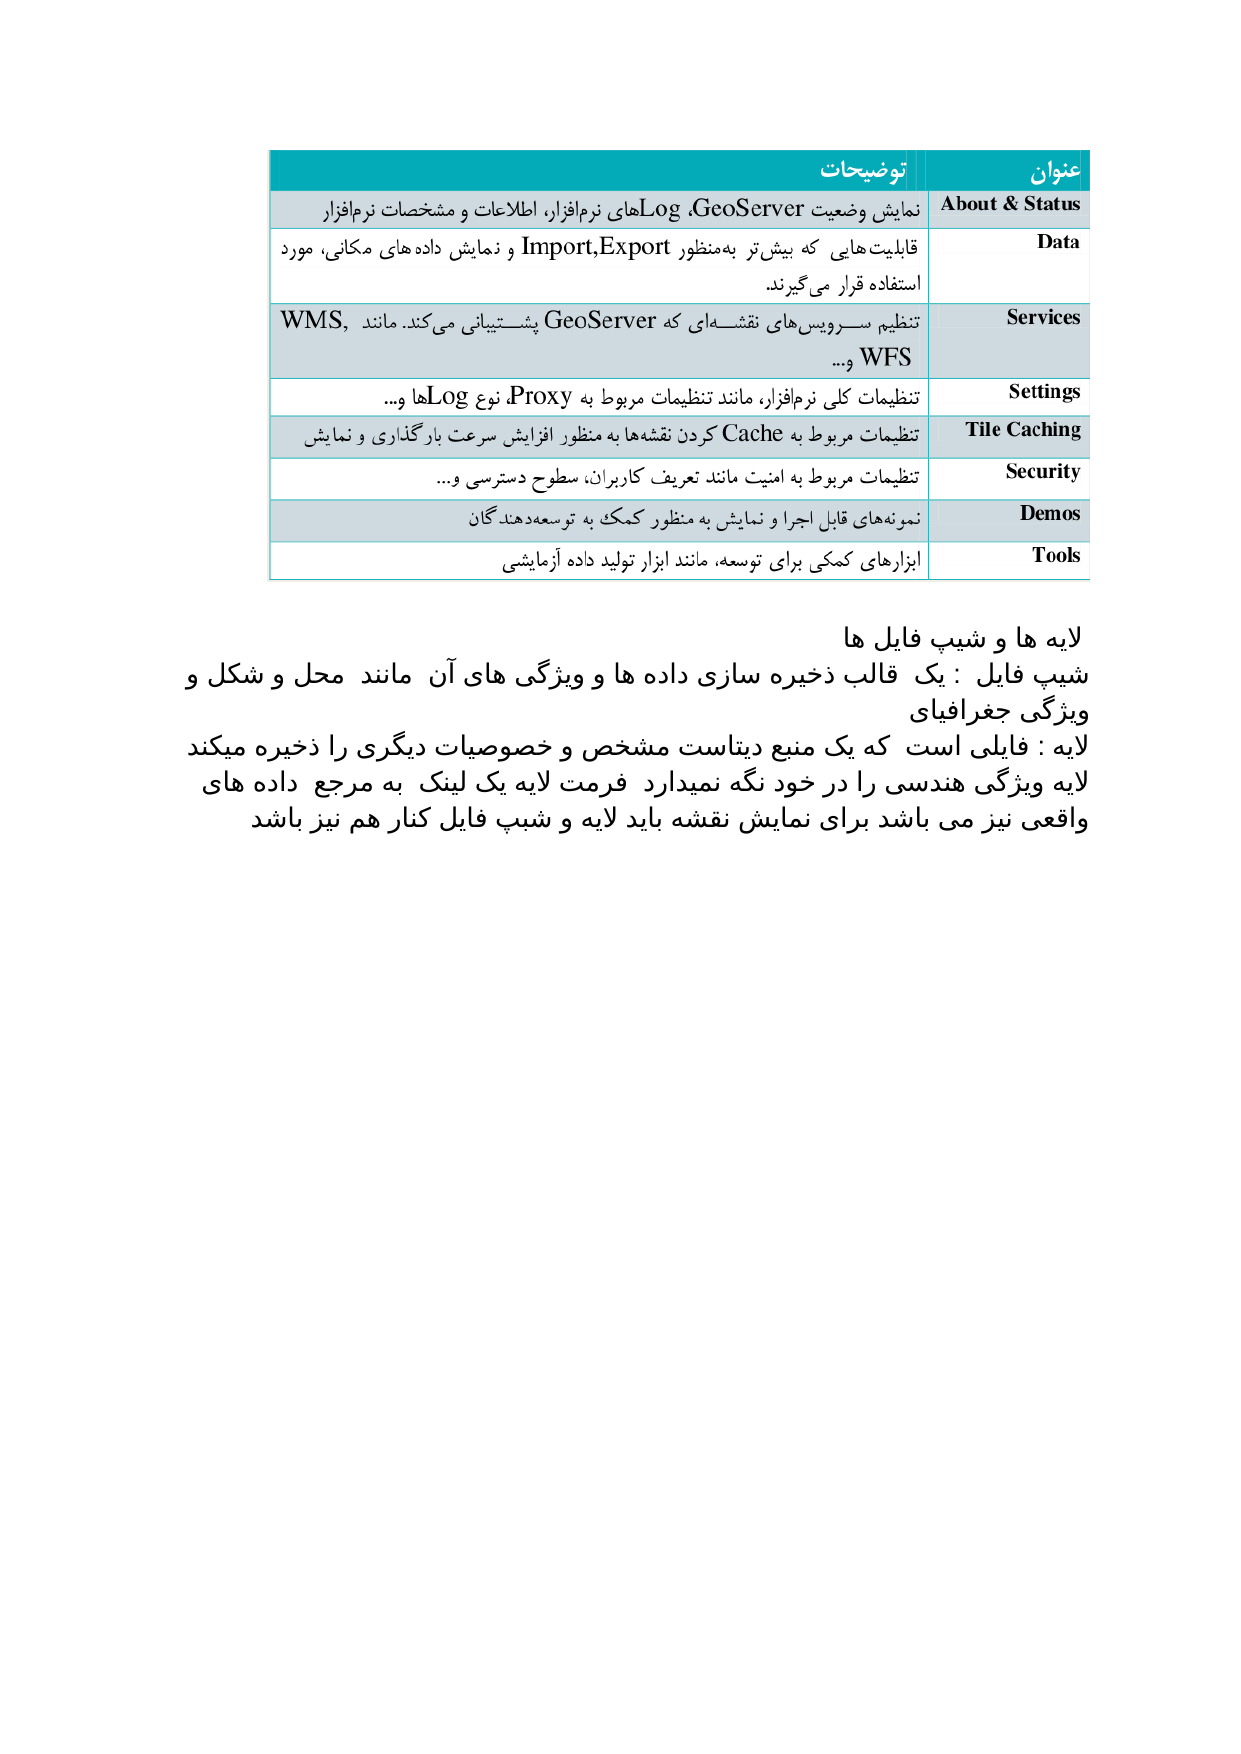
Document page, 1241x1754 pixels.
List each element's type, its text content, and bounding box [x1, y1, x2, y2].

text شیپ فایل : یک قالب ذخیره سازی داده ها و ویژگی های آن مانند محل و شکل و ویژگی جغرافیای [150, 658, 1090, 725]
text لایه ها و شیپ فایل ها [150, 622, 1090, 653]
text لایه ویژگی هندسی را در خود نگه نمیدارد فرمت لایه یک لینک به مرجع داده های واقعی نیز می باشد برای نمایش نقشه باید لایه و شبپ فایل کنار هم نیز باشد [150, 766, 1090, 833]
picture [267, 150, 1090, 582]
text لایه : فایلی است که یک منبع دیتاست مشخص و خصوصیات دیگری را ذخیره میکند [150, 730, 1090, 761]
